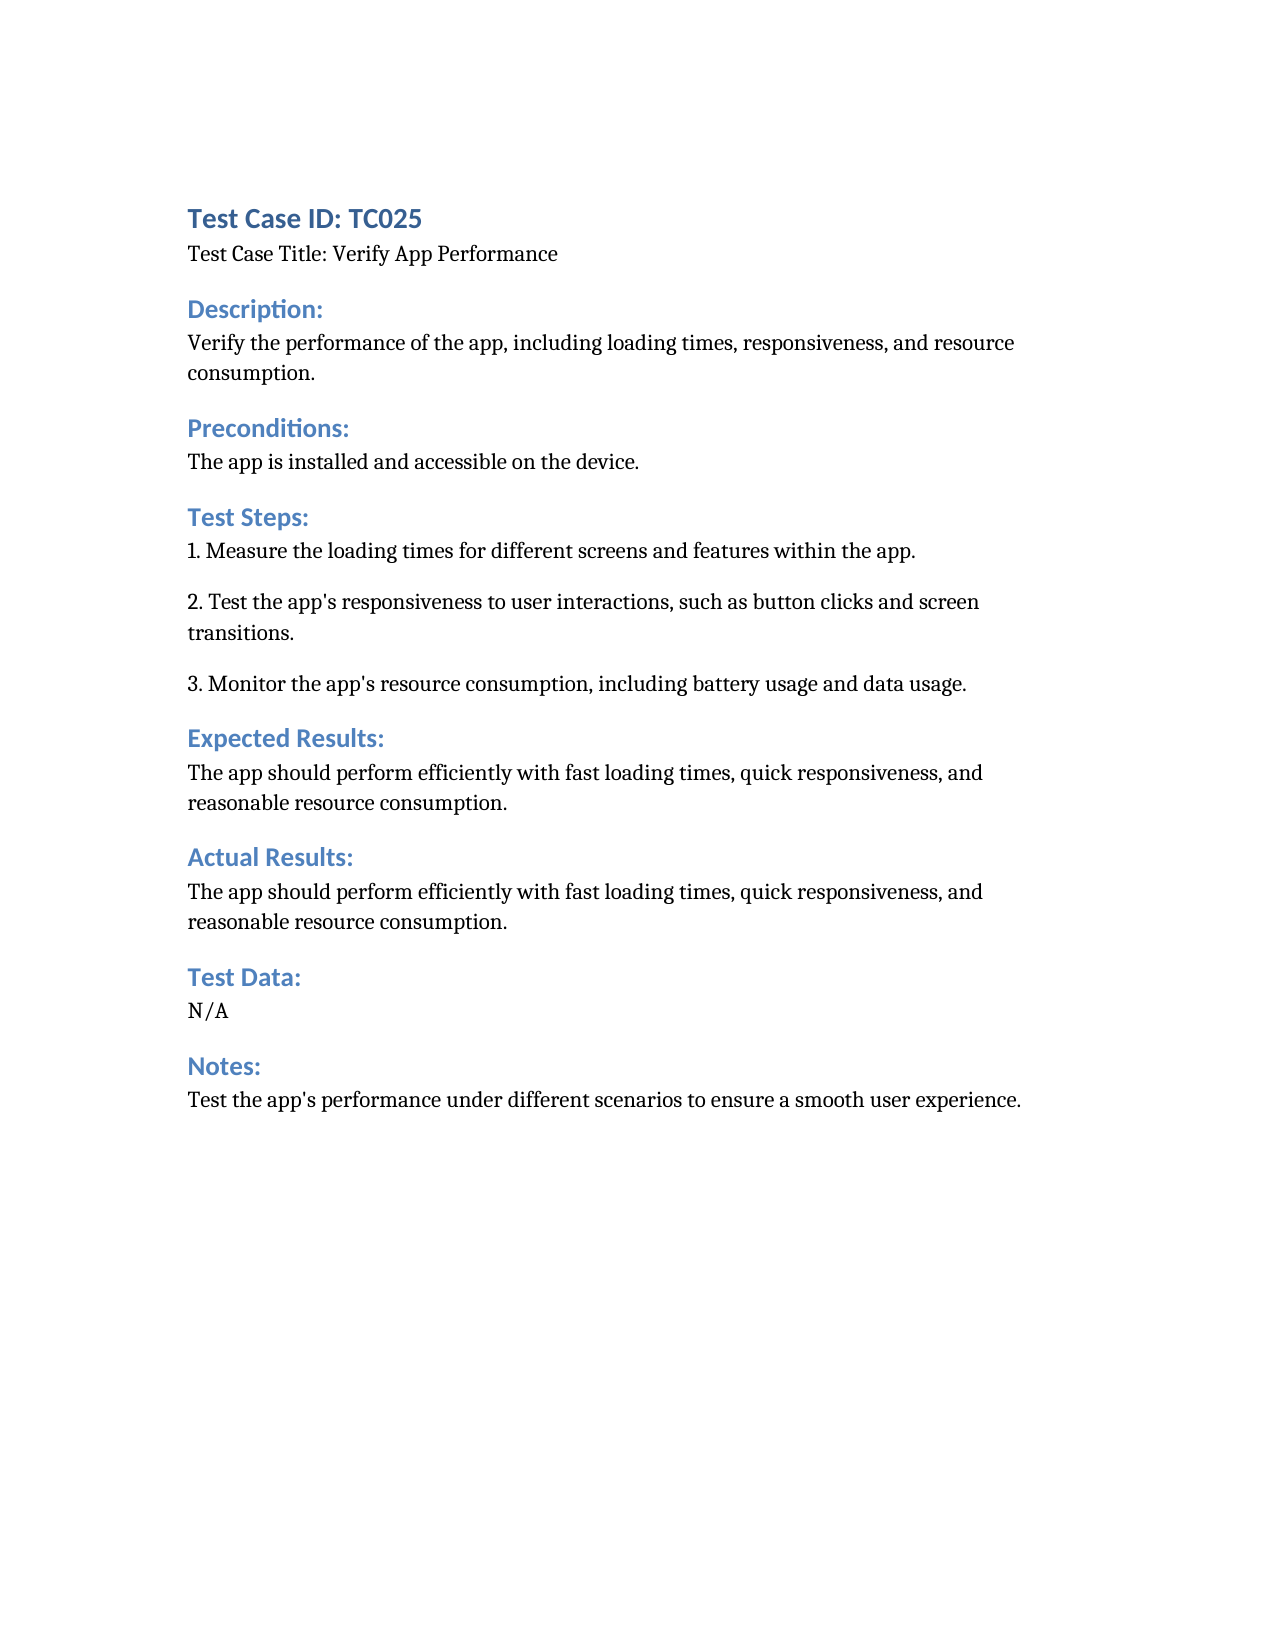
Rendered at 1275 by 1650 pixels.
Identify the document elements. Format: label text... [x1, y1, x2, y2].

text 3. Monitor the app's resource consumption, including battery usage and data usage. [187, 670, 1087, 697]
text The app should perform efficiently with fast loading times, quick responsiveness, and reasonable resource consumption. [187, 878, 1087, 935]
text The app is installed and accessible on the device. [187, 449, 1087, 475]
subtitle Test Steps: [187, 500, 1087, 533]
subtitle Expected Results: [187, 721, 1087, 754]
text The app should perform efficiently with fast loading times, quick responsiveness, and reasonable resource consumption. [187, 759, 1087, 816]
subtitle Preconditions: [187, 411, 1087, 444]
subtitle Notes: [187, 1049, 1087, 1082]
subtitle Actual Results: [187, 841, 1087, 873]
text Test Case Title: Verify App Performance [187, 241, 1087, 267]
text 1. Measure the loading times for different screens and features within the app. [187, 538, 1087, 564]
text 2. Test the app's responsiveness to user interactions, such as button clicks and screen transitions. [187, 589, 1087, 646]
subtitle Test Data: [187, 960, 1087, 993]
subtitle Description: [187, 292, 1087, 325]
text N/A [187, 998, 1087, 1024]
text Verify the performance of the app, including loading times, responsiveness, and resource consumption. [187, 330, 1087, 386]
subtitle Test Case ID: TC025 [187, 200, 1087, 236]
text Test the app's performance under different scenarios to ensure a smooth user experience. [187, 1087, 1087, 1113]
